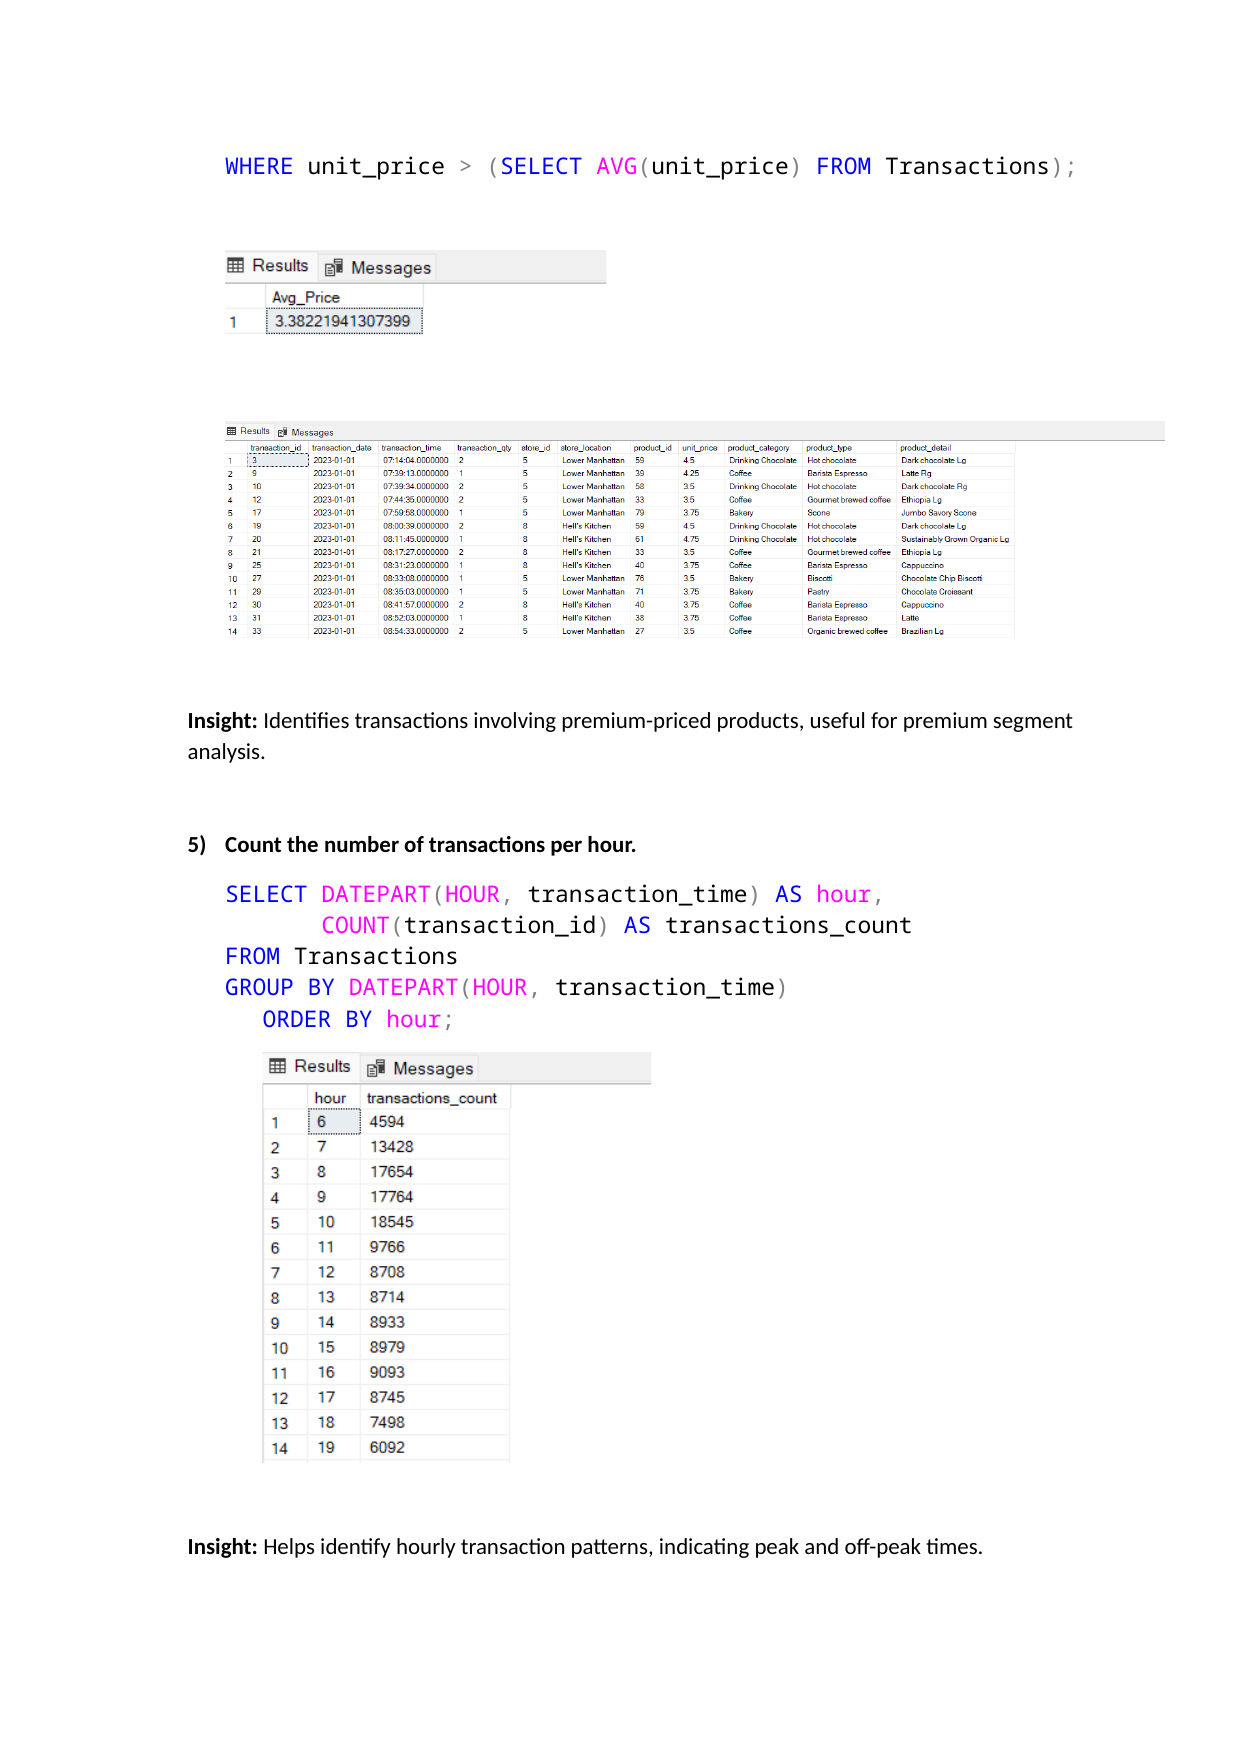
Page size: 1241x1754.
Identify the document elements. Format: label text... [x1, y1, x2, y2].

text ORDER BY hour; [262, 1002, 1090, 1034]
text GROUP BY DATEPART(HOUR, transaction_time) [225, 971, 1090, 1002]
text Insight: Identifies transactions involving premium-priced products, useful for premium segment analysis. [187, 707, 1090, 765]
picture [225, 421, 1166, 638]
text Insight: Helps identify hourly transaction patterns, indicating peak and off-peak times. [187, 1532, 1090, 1560]
text FROM Transactions [225, 940, 1090, 971]
picture [262, 1052, 652, 1463]
text COUNT(transaction_id) AS transactions_count [225, 909, 1090, 940]
picture [225, 250, 607, 402]
text WHERE unit_price > (SELECT AVG(unit_price) FROM Transactions); [225, 150, 1090, 181]
list Count the number of transactions per hour. [187, 831, 1090, 859]
text SELECT DATEPART(HOUR, transaction_time) AS hour, [225, 877, 1090, 909]
